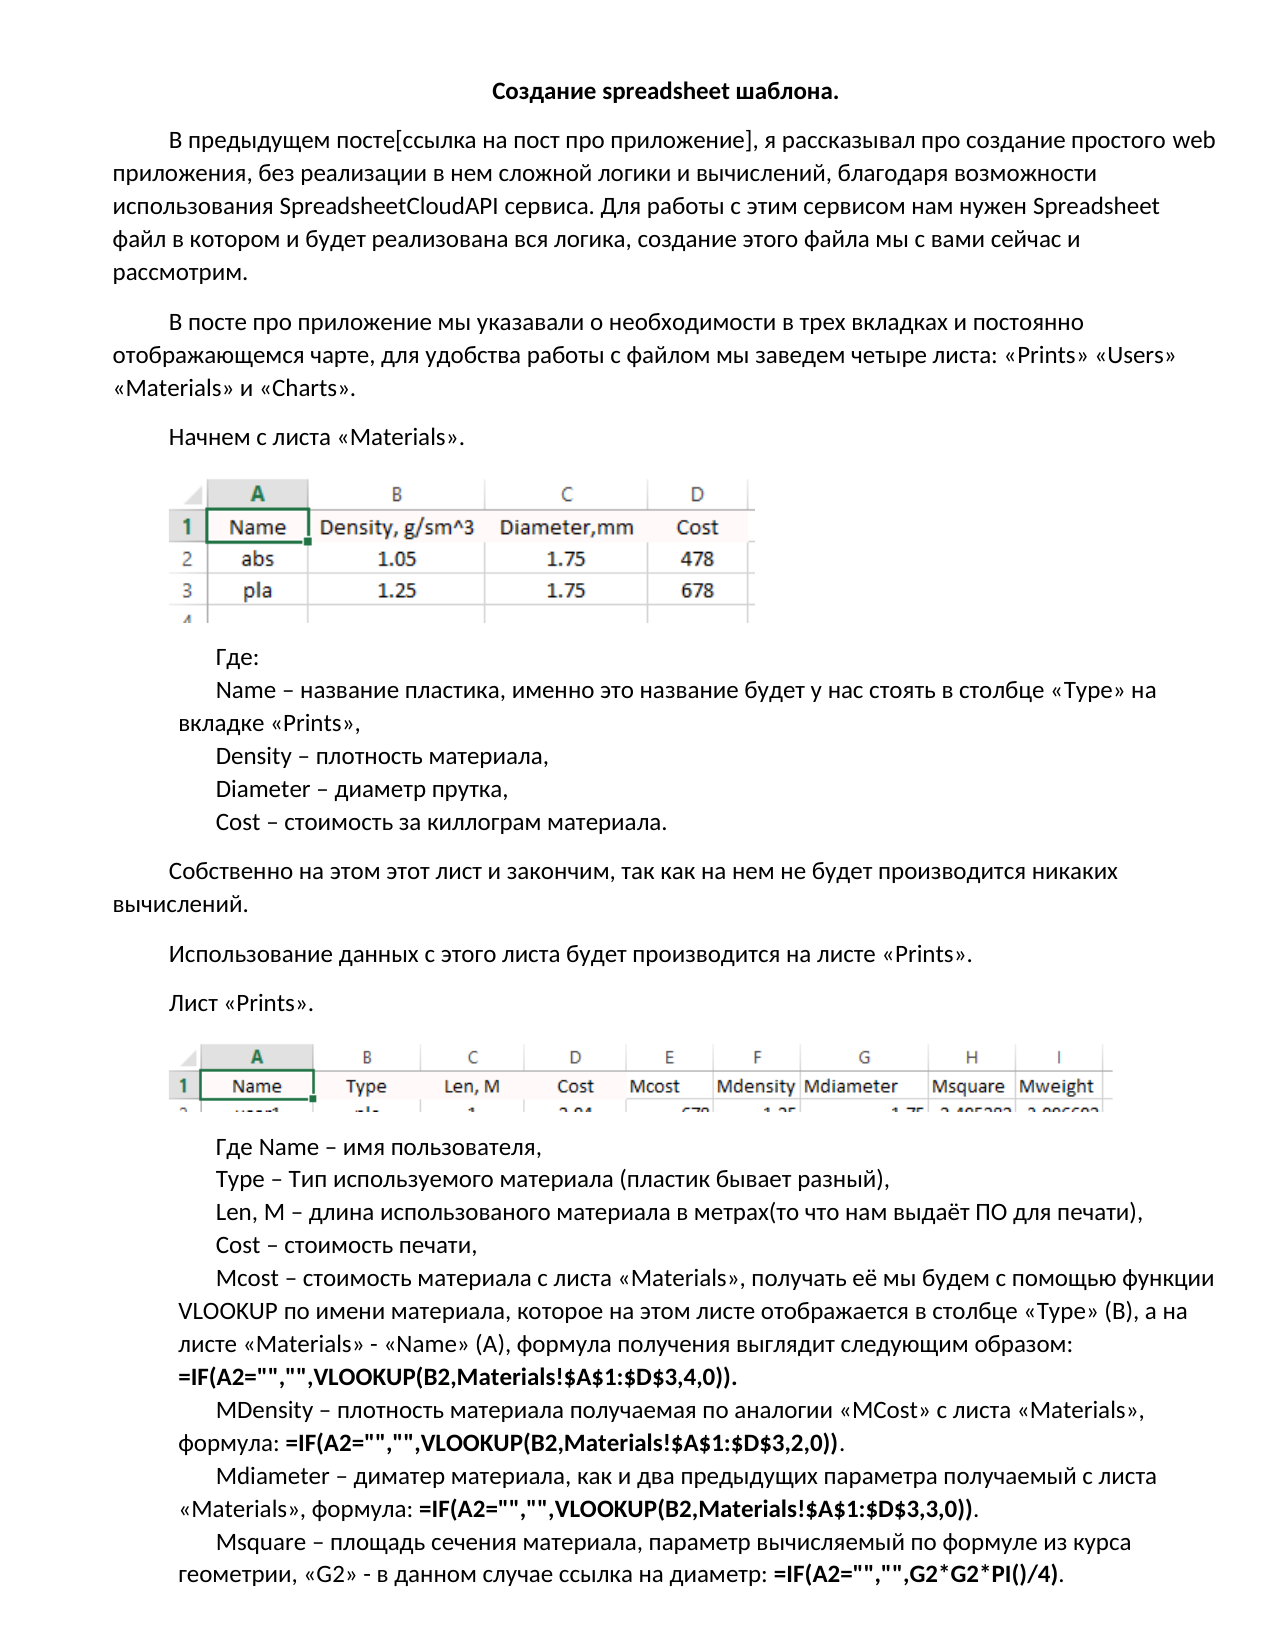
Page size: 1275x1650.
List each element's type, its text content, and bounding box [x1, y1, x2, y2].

text В предыдущем посте[ссылка на пост про приложение], я рассказывал про создание простого web приложения, без реализации в нем сложной логики и вычислений, благодаря возможности использования SpreadsheetCloudAPI сервиса. Для работы с этим сервисом нам нужен Spreadsheet файл в котором и будет реализована вся логика, создание этого файла мы с вами сейчас и рассмотрим. [112, 124, 1219, 287]
text Собственно на этом этот лист и закончим, так как на нем не будет производится никаких вычислений. [112, 855, 1219, 919]
list Len, M – длина использованого материала в метрах(то что нам выдаёт ПО для печати), [178, 1197, 1219, 1227]
list Name – название пластика, именно это название будет у нас стоять в столбце «Type» на вкладке «Prints», [178, 674, 1219, 738]
text Начнем с листа «Materials». [112, 421, 1219, 452]
text Создание spreadsheet шаблона. [112, 75, 1219, 106]
text Использование данных с этого листа будет производится на листе «Prints». [112, 938, 1219, 968]
picture [168, 1037, 1113, 1112]
list Mcost – стоимость материала с листа «Materials», получать её мы будем с помощью функции VLOOKUP по имени материала, которое на этом листе отображается в столбце «Type» (B), а на листе «Materials» - «Name» (A), формула получения выглядит следующим образом: =IF(A2="","",VLOOKUP(B2,Materials!$A$1:$D$3,4,0)). [178, 1262, 1219, 1392]
list Cost – стоимость печати, [178, 1229, 1219, 1260]
list Diameter – диаметр прутка, [178, 773, 1219, 803]
list Density – плотность материала, [178, 740, 1219, 771]
list Msquare – площадь сечения материала, параметр вычисляемый по формуле из курса геометрии, «G2» - в данном случае ссылка на диаметр: =IF(A2="","",G2*G2*PI()/4). [178, 1526, 1219, 1589]
list Mdiameter – диматер материала, как и два предыдущих параметра получаемый с листа «Materials», формула: =IF(A2="","",VLOOKUP(B2,Materials!$A$1:$D$3,3,0)). [178, 1460, 1219, 1523]
list Cost – стоимость за киллограм материала. [178, 806, 1219, 836]
text В посте про приложение мы указавали о необходимости в трех вкладках и постоянно отображающемся чарте, для удобства работы с файлом мы заведем четыре листа: «Prints» «Users» «Materials» и «Charts». [112, 306, 1219, 402]
list Type – Тип используемого материала (пластик бывает разный), [178, 1164, 1219, 1194]
list MDensity – плотность материала получаемая по аналогии «MCost» c листа «Materials», формула: =IF(A2="","",VLOOKUP(B2,Materials!$A$1:$D$3,2,0)). [178, 1394, 1219, 1457]
list Где: [178, 641, 1219, 672]
text Лист «Prints». [112, 987, 1219, 1018]
picture [168, 470, 755, 623]
list Где Name – имя пользователя, [178, 1131, 1219, 1161]
